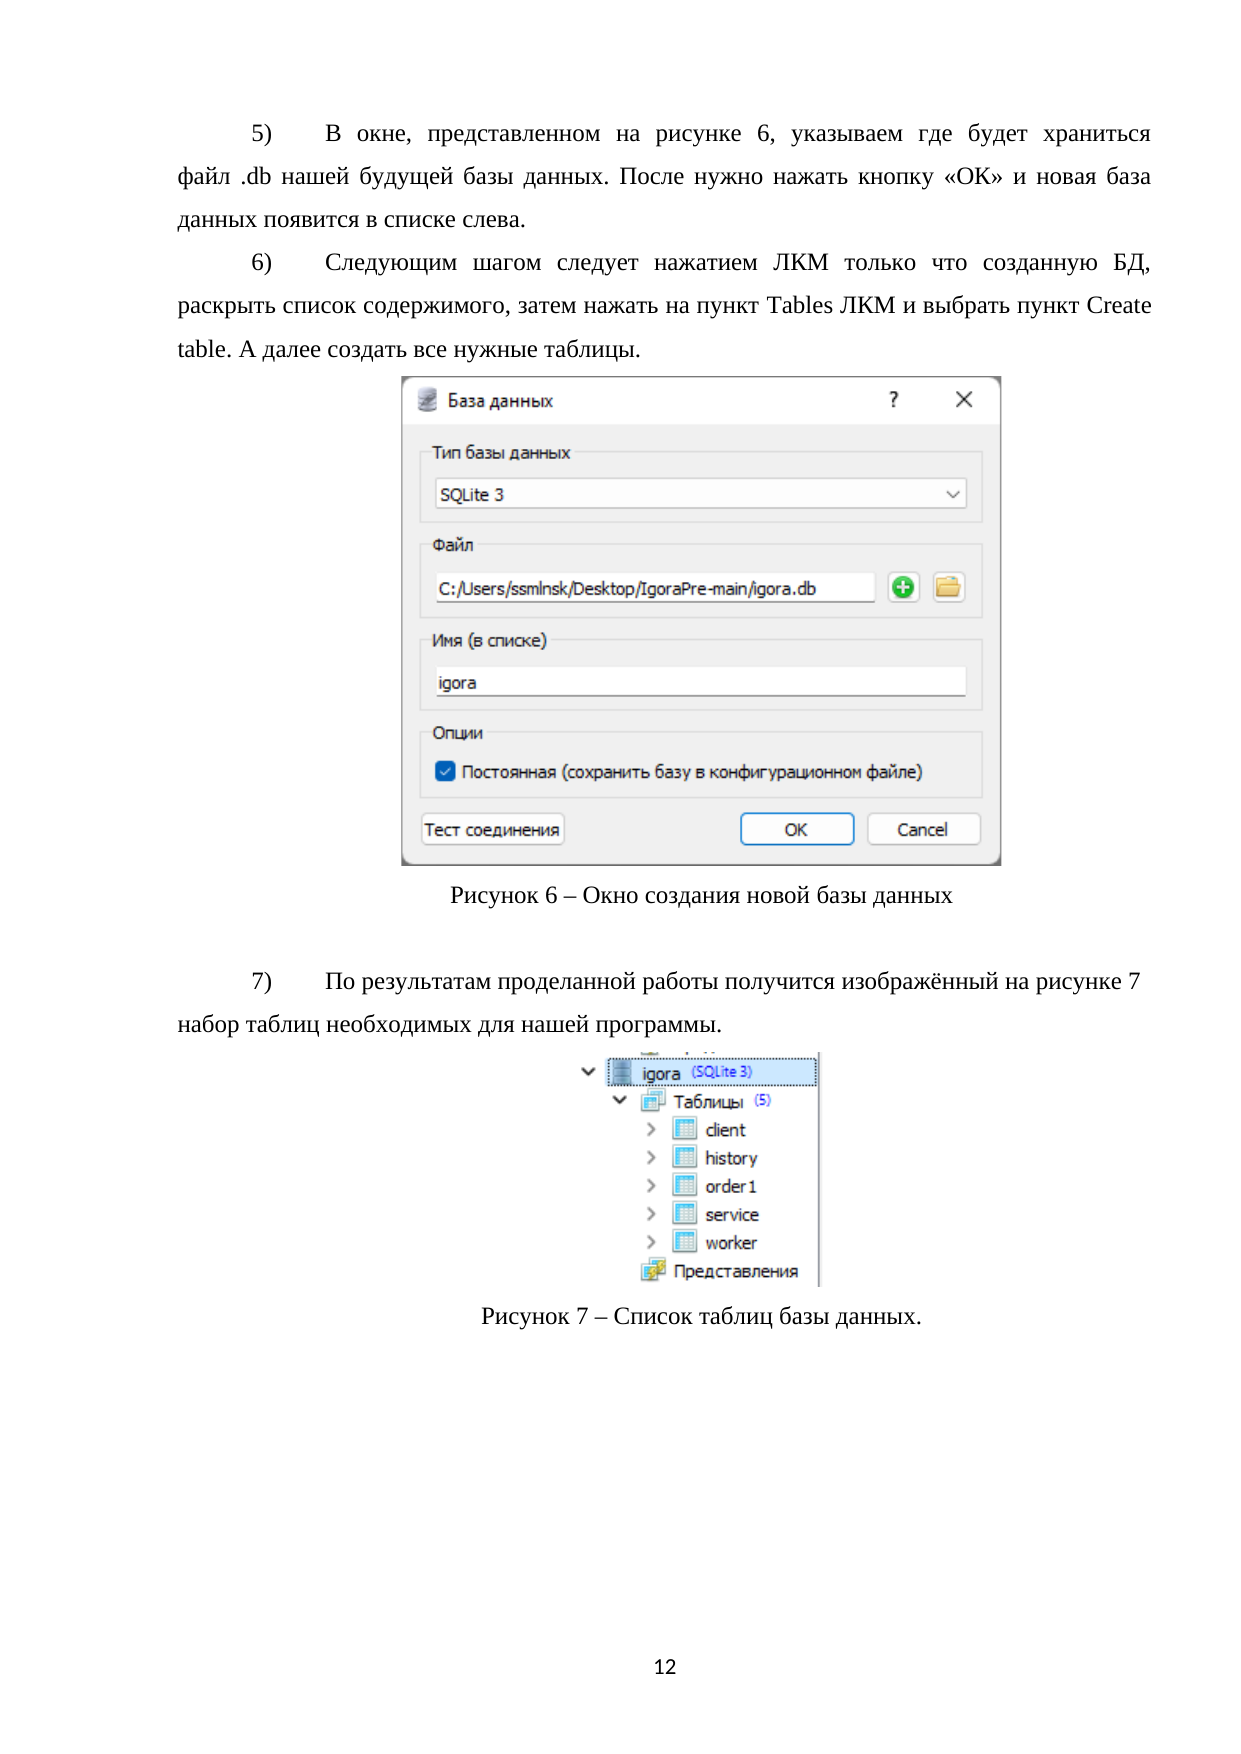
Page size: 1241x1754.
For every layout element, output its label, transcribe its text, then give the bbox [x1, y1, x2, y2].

list Рисунок 7 – Список таблиц базы данных. [251, 1301, 1152, 1329]
list В окне, представленном на рисунке 6, указываем где будет храниться файл .db нашей будущей базы данных. После нужно нажать кнопку «ОК» и новая база данных появится в списке слева. [177, 118, 1152, 233]
picture [401, 376, 1002, 866]
list Следующим шагом следует нажатием ЛКМ только что созданную БД, раскрыть список содержимого, затем нажать на пункт Tables ЛКМ и выбрать пункт Create table. А далее создать все нужные таблицы. [177, 247, 1152, 362]
list По результатам проделанной работы получится изображённый на рисунке 7 набор таблиц необходимых для нашей программы. [177, 966, 1152, 1038]
picture [580, 1052, 823, 1287]
text Рисунок 6 – Окно создания новой базы данных [251, 880, 1152, 909]
